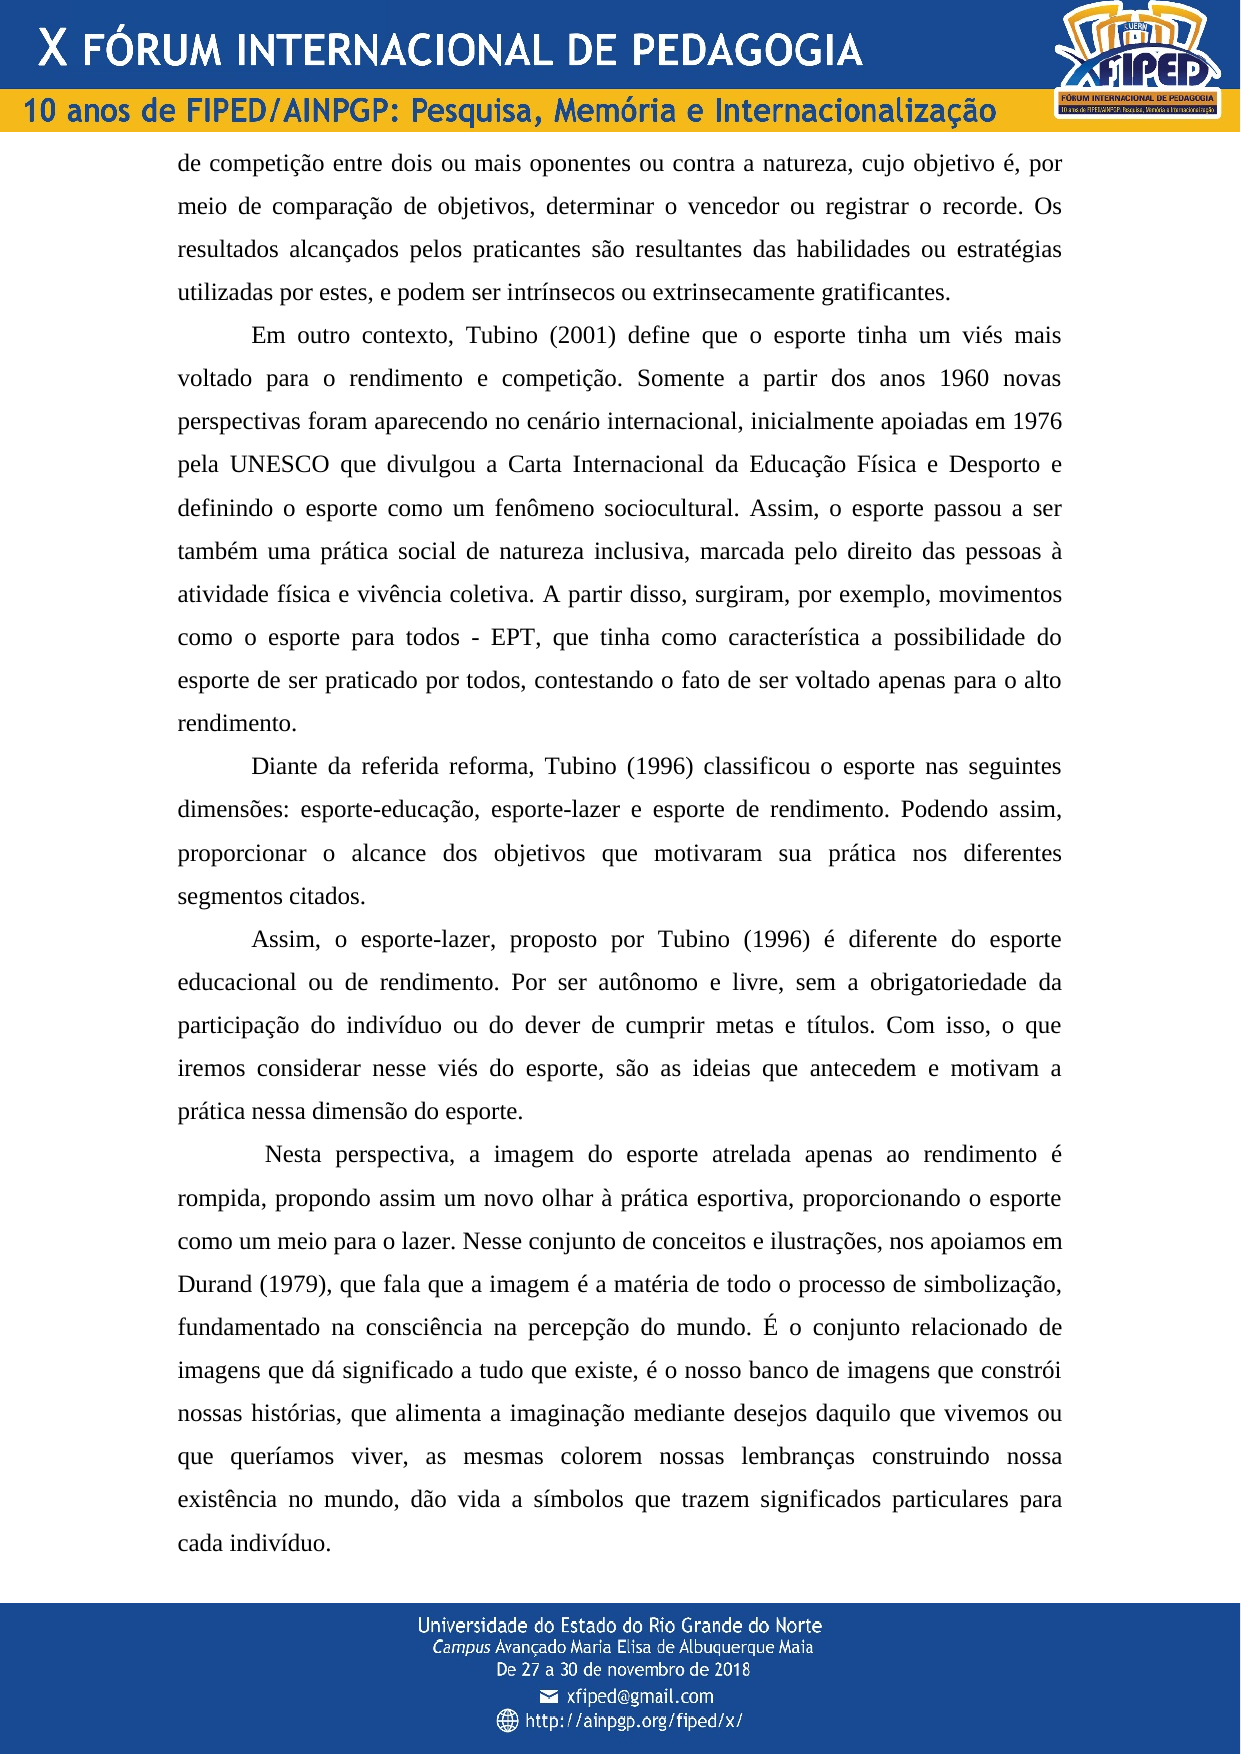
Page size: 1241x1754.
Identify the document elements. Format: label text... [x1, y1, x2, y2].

text Em outro contexto, Tubino (2001) define que o esporte tinha um viés mais voltado para o rendimento e competição. Somente a partir dos anos 1960 novas perspectivas foram aparecendo no cenário internacional, inicialmente apoiadas em 1976 pela UNESCO que divulgou a Carta Internacional da Educação Física e Desporto e definindo o esporte como um fenômeno sociocultural. Assim, o esporte passou a ser também uma prática social de natureza inclusiva, marcada pelo direito das pessoas à atividade física e vivência coletiva. A partir disso, surgiram, por exemplo, movimentos como o esporte para todos - EPT, que tinha como característica a possibilidade do esporte de ser praticado por todos, contestando o fato de ser voltado apenas para o alto rendimento. [177, 320, 1063, 737]
picture [0, 0, 1241, 132]
text Assim, o esporte-lazer, proposto por Tubino (1996) é diferente do esporte educacional ou de rendimento. Por ser autônomo e livre, sem a obrigatoriedade da participação do indivíduo ou do dever de cumprir metas e títulos. Com isso, o que iremos considerar nesse viés do esporte, são as ideias que antecedem e motivam a prática nessa dimensão do esporte. [177, 924, 1063, 1125]
text Nesta perspectiva, a imagem do esporte atrelada apenas ao rendimento é rompida, propondo assim um novo olhar à prática esportiva, proporcionando o esporte como um meio para o lazer. Nesse conjunto de conceitos e ilustrações, nos apoiamos em Durand (1979), que fala que a imagem é a matéria de todo o processo de simbolização, fundamentado na consciência na percepção do mundo. É o conjunto relacionado de imagens que dá significado a tudo que existe, é o nosso banco de imagens que constrói nossas histórias, que alimenta a imaginação mediante desejos daquilo que vivemos ou que queríamos viver, as mesmas colorem nossas lembranças construindo nossa existência no mundo, dão vida a símbolos que trazem significados particulares para cada indivíduo. [177, 1139, 1063, 1556]
text Diante da referida reforma, Tubino (1996) classificou o esporte nas seguintes dimensões: esporte-educação, esporte-lazer e esporte de rendimento. Podendo assim, proporcionar o alcance dos objetivos que motivaram sua prática nos diferentes segmentos citados. [177, 751, 1063, 909]
picture [0, 1603, 1241, 1754]
